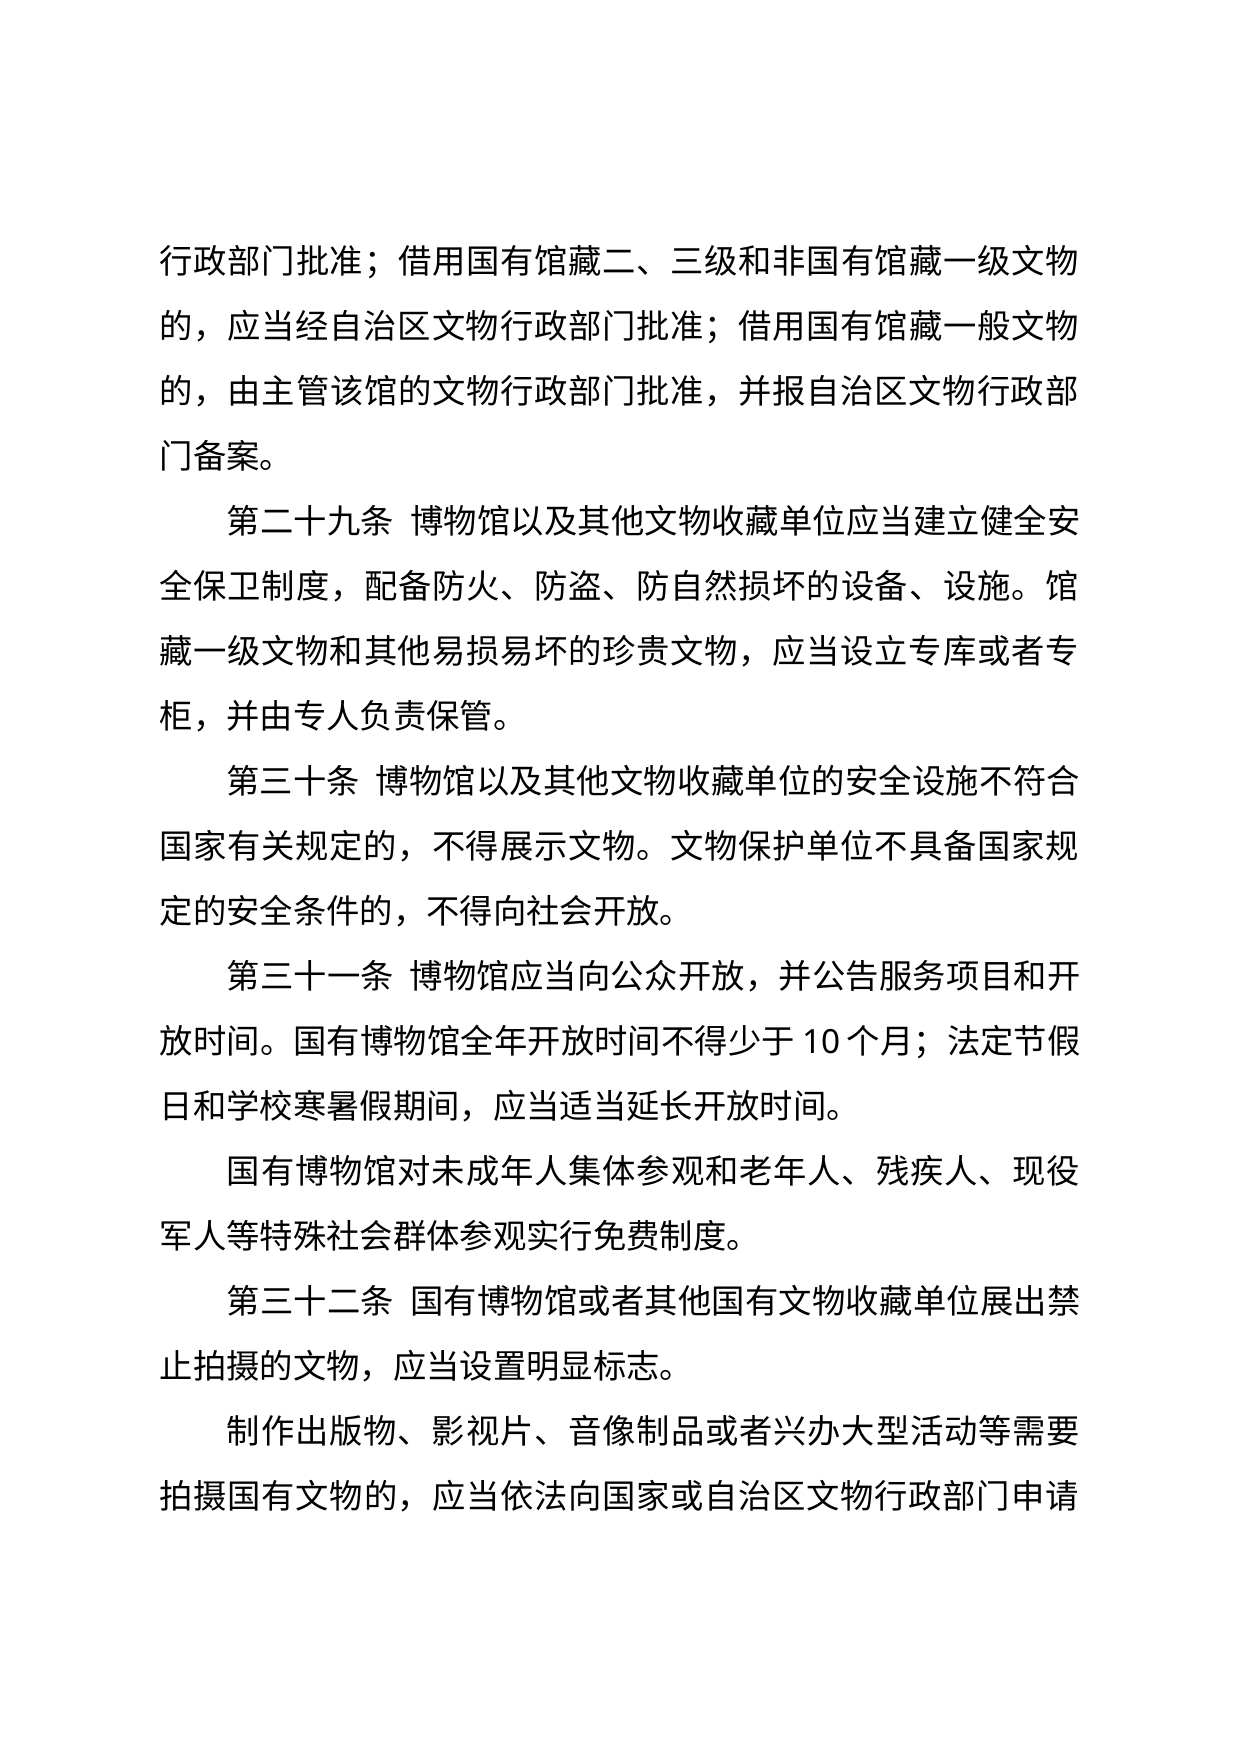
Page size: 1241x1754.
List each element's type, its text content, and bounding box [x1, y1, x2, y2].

text 第二十九条 博物馆以及其他文物收藏单位应当建立健全安全保卫制度，配备防火、防盗、防自然损坏的设备、设施。馆藏一级文物和其他易损易坏的珍贵文物，应当设立专库或者专柜，并由专人负责保管。 [159, 487, 1081, 747]
text 第三十一条 博物馆应当向公众开放，并公告服务项目和开放时间。国有博物馆全年开放时间不得少于10个月；法定节假日和学校寒暑假期间，应当适当延长开放时间。 [159, 942, 1081, 1137]
text 第三十二条 国有博物馆或者其他国有文物收藏单位展出禁止拍摄的文物，应当设置明显标志。 [159, 1267, 1081, 1397]
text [159, 1397, 1081, 1527]
text 国有博物馆对未成年人集体参观和老年人、残疾人、现役军人等特殊社会群体参观实行免费制度。 [159, 1137, 1081, 1267]
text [159, 227, 1081, 487]
text 第三十条 博物馆以及其他文物收藏单位的安全设施不符合国家有关规定的，不得展示文物。文物保护单位不具备国家规定的安全条件的，不得向社会开放。 [159, 747, 1081, 942]
